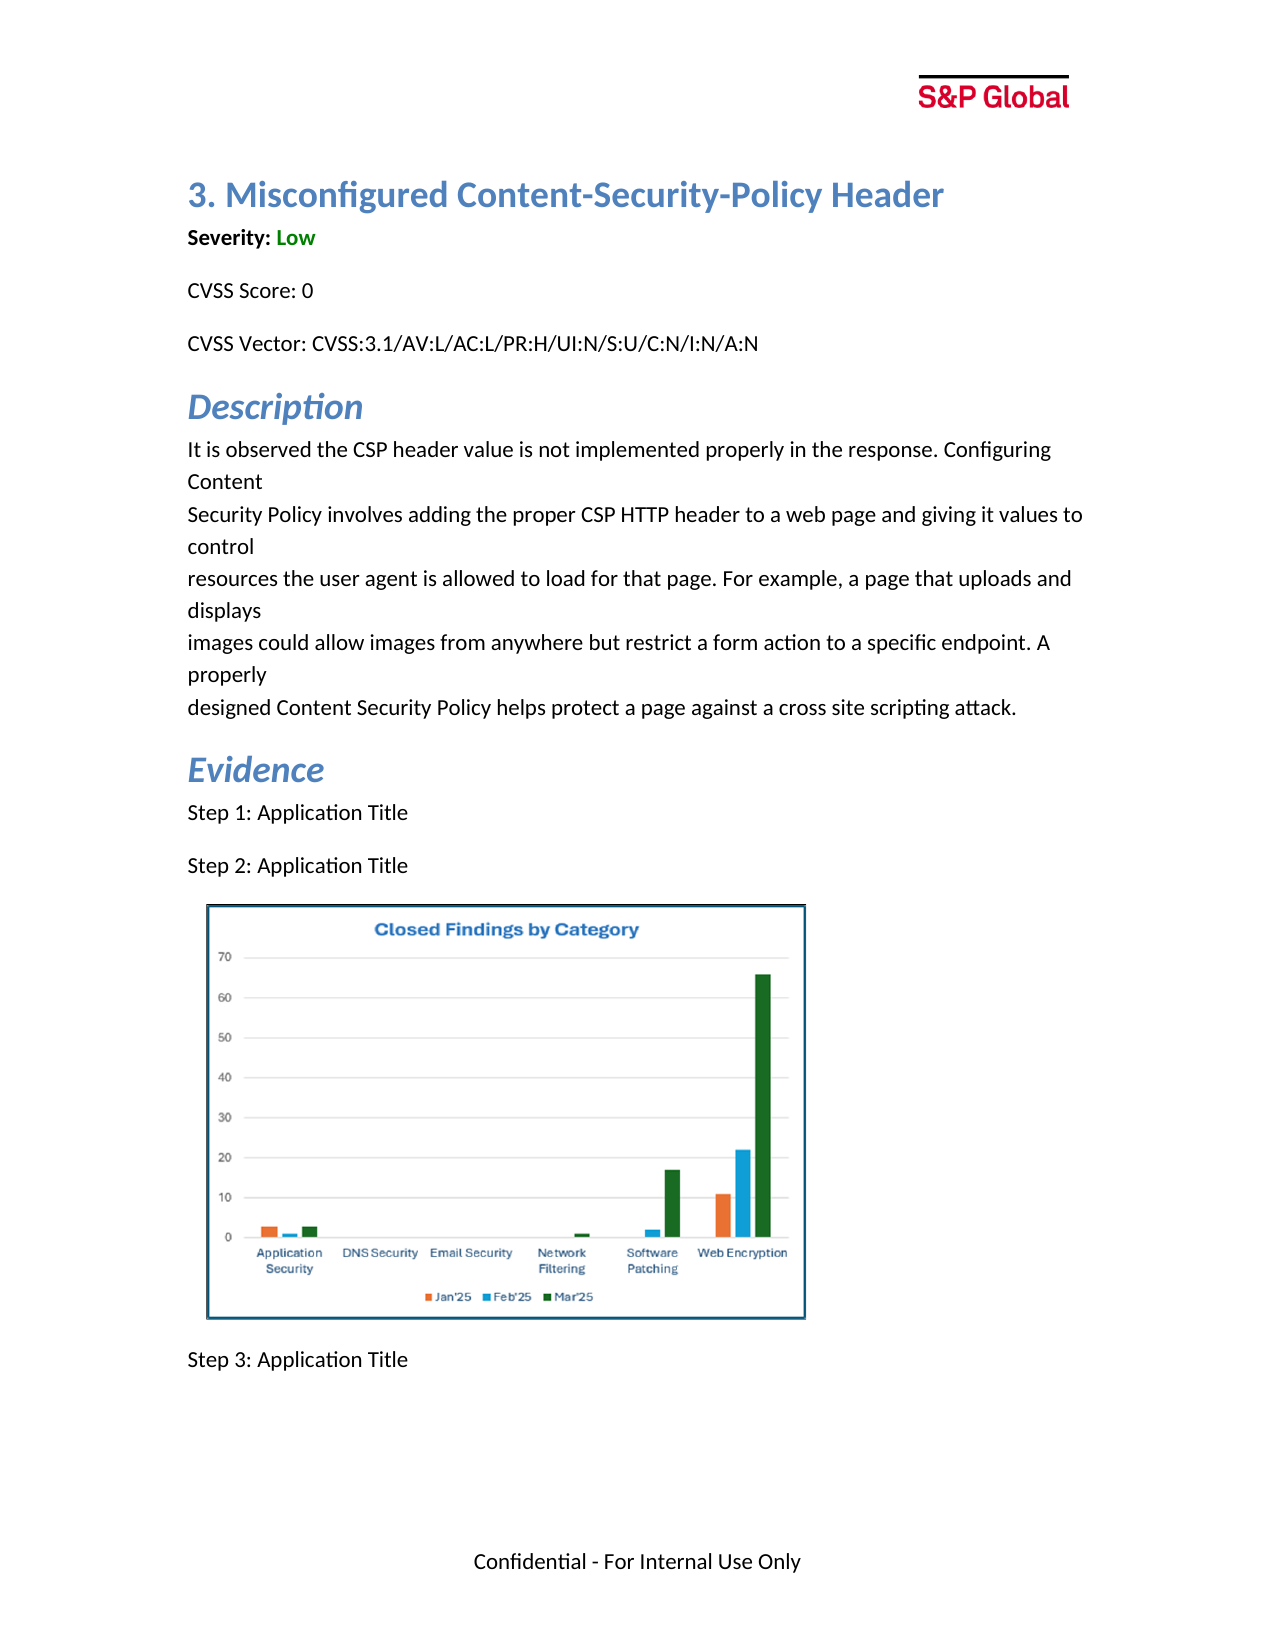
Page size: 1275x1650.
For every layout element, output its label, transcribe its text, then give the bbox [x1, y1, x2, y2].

text CVSS Vector: CVSS:3.1/AV:L/AC:L/PR:H/UI:N/S:U/C:N/I:N/A:N [187, 329, 1087, 358]
picture [206, 904, 807, 1320]
text It is observed the CSP header value is not implemented properly in the response. Configuring Content Security Policy involves adding the proper CSP HTTP header to a web page and giving it values to control resources the user agent is allowed to load for that page. For example, a page that uploads and displays images could allow images from anywhere but restrict a form action to a specific endpoint. A properly designed Content Security Policy helps protect a page against a cross site scripting attack. [187, 435, 1087, 721]
text Step 3: Application Title [187, 1345, 1087, 1373]
text CVSS Score: 0 [187, 277, 1087, 304]
subtitle Evidence [187, 746, 1087, 792]
text Severity: Low [187, 223, 1087, 252]
subtitle Description [187, 383, 1087, 428]
subtitle 3. Misconfigured Content-Security-Policy Header [187, 171, 1087, 217]
picture [918, 75, 1069, 108]
text Step 2: Application Title [187, 852, 1087, 879]
text Step 1: Application Title [187, 798, 1087, 827]
